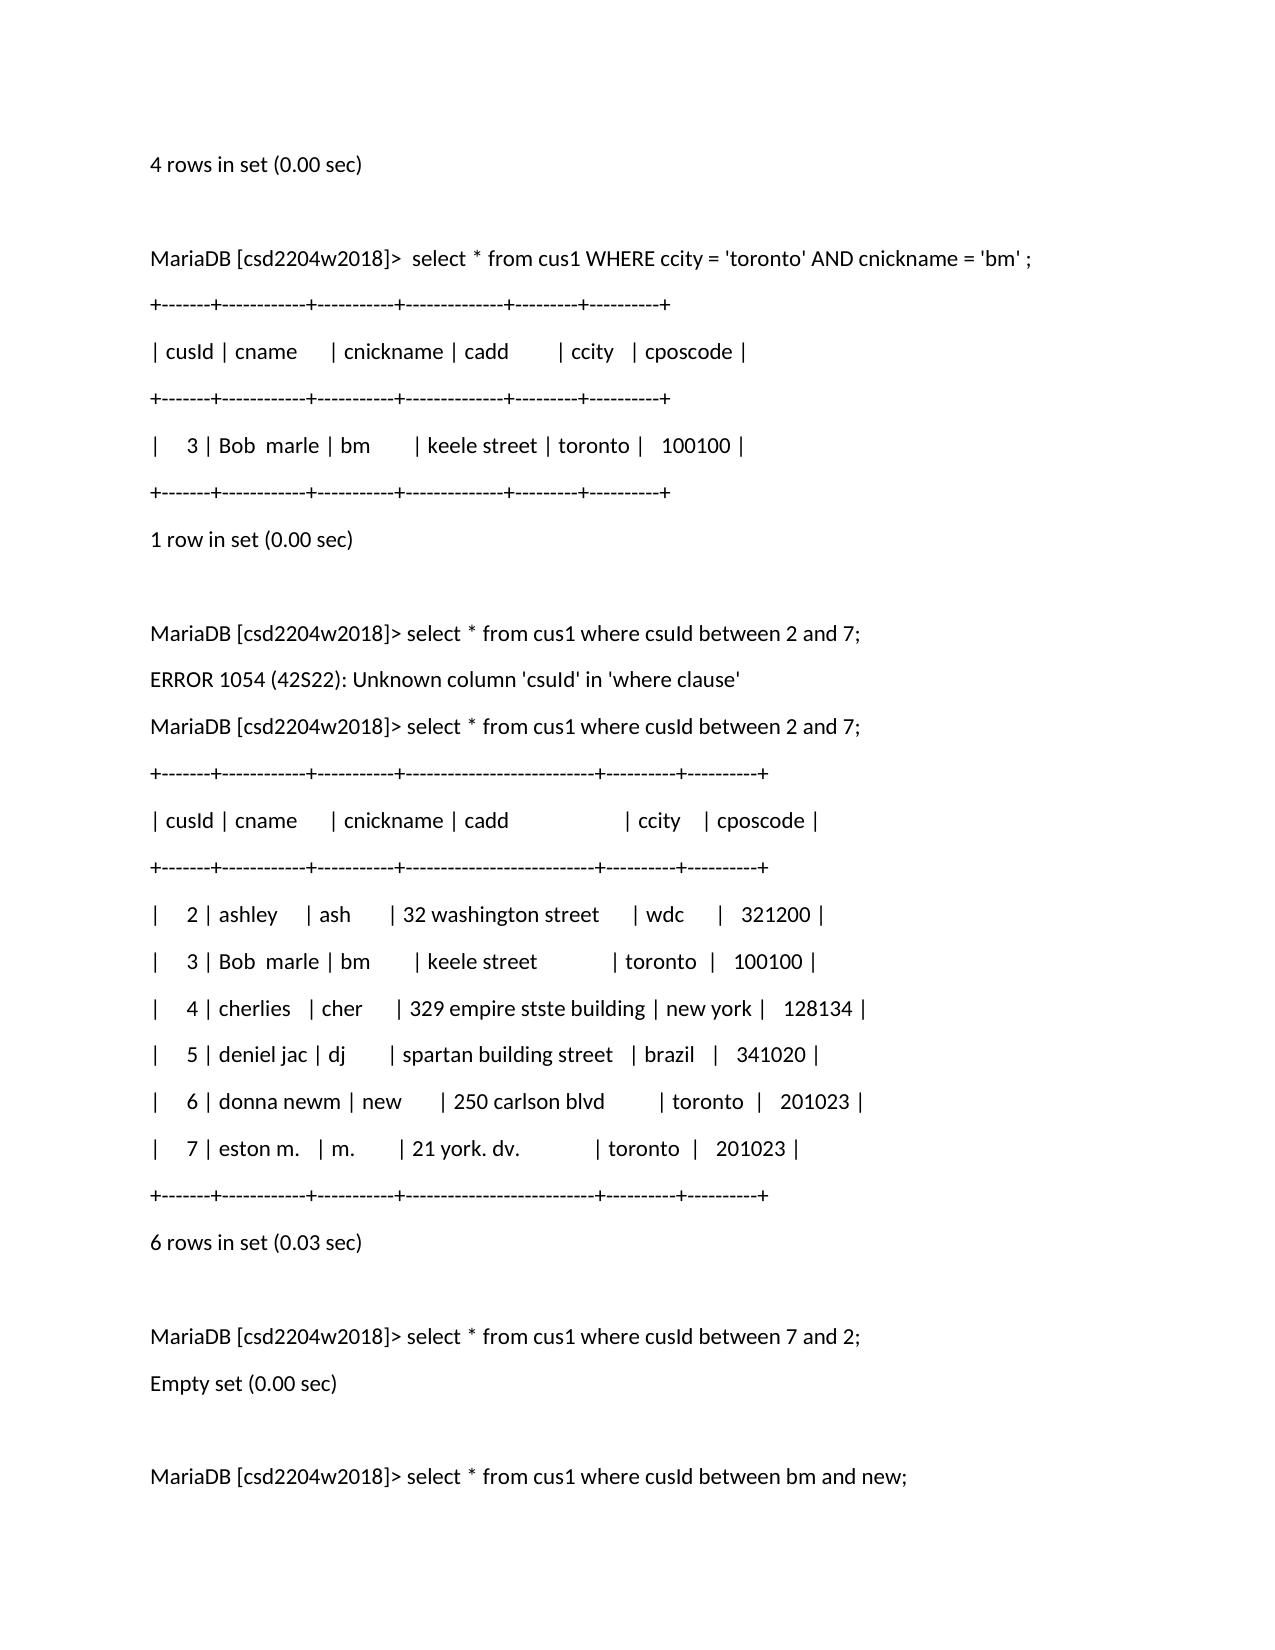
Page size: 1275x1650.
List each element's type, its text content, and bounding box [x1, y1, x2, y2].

text | cusId | cname | cnickname | cadd | ccity | cposcode | [150, 337, 1125, 366]
text +-------+------------+-----------+--------------+---------+----------+ [150, 291, 1125, 319]
text +-------+------------+-----------+---------------------------+----------+----------+ [150, 759, 1125, 787]
text +-------+------------+-----------+---------------------------+----------+----------+ [150, 853, 1125, 881]
text | 3 | Bob marle | bm | keele street | toronto | 100100 | [150, 431, 1125, 459]
text MariaDB [csd2204w2018]> select * from cus1 where csuId between 2 and 7; [150, 619, 1125, 647]
text 6 rows in set (0.03 sec) [150, 1228, 1125, 1256]
text MariaDB [csd2204w2018]> select * from cus1 where cusId between bm and new; [150, 1462, 1125, 1491]
text 4 rows in set (0.00 sec) [150, 150, 1125, 178]
text +-------+------------+-----------+--------------+---------+----------+ [150, 478, 1125, 506]
text +-------+------------+-----------+---------------------------+----------+----------+ [150, 1181, 1125, 1209]
text | 2 | ashley | ash | 32 washington street | wdc | 321200 | [150, 900, 1125, 928]
text Empty set (0.00 sec) [150, 1369, 1125, 1397]
text | 3 | Bob marle | bm | keele street | toronto | 100100 | [150, 947, 1125, 975]
text | cusId | cname | cnickname | cadd | ccity | cposcode | [150, 806, 1125, 834]
text | 6 | donna newm | new | 250 carlson blvd | toronto | 201023 | [150, 1087, 1125, 1116]
text 1 row in set (0.00 sec) [150, 525, 1125, 553]
text MariaDB [csd2204w2018]> select * from cus1 where cusId between 7 and 2; [150, 1322, 1125, 1350]
text | 7 | eston m. | m. | 21 york. dv. | toronto | 201023 | [150, 1134, 1125, 1162]
text +-------+------------+-----------+--------------+---------+----------+ [150, 384, 1125, 412]
text | 4 | cherlies | cher | 329 empire stste building | new york | 128134 | [150, 994, 1125, 1022]
text MariaDB [csd2204w2018]> select * from cus1 where cusId between 2 and 7; [150, 712, 1125, 741]
text ERROR 1054 (42S22): Unknown column 'csuId' in 'where clause' [150, 666, 1125, 694]
text | 5 | deniel jac | dj | spartan building street | brazil | 341020 | [150, 1041, 1125, 1069]
text MariaDB [csd2204w2018]> select * from cus1 WHERE ccity = 'toronto' AND cnickname = 'bm' ; [150, 244, 1125, 272]
